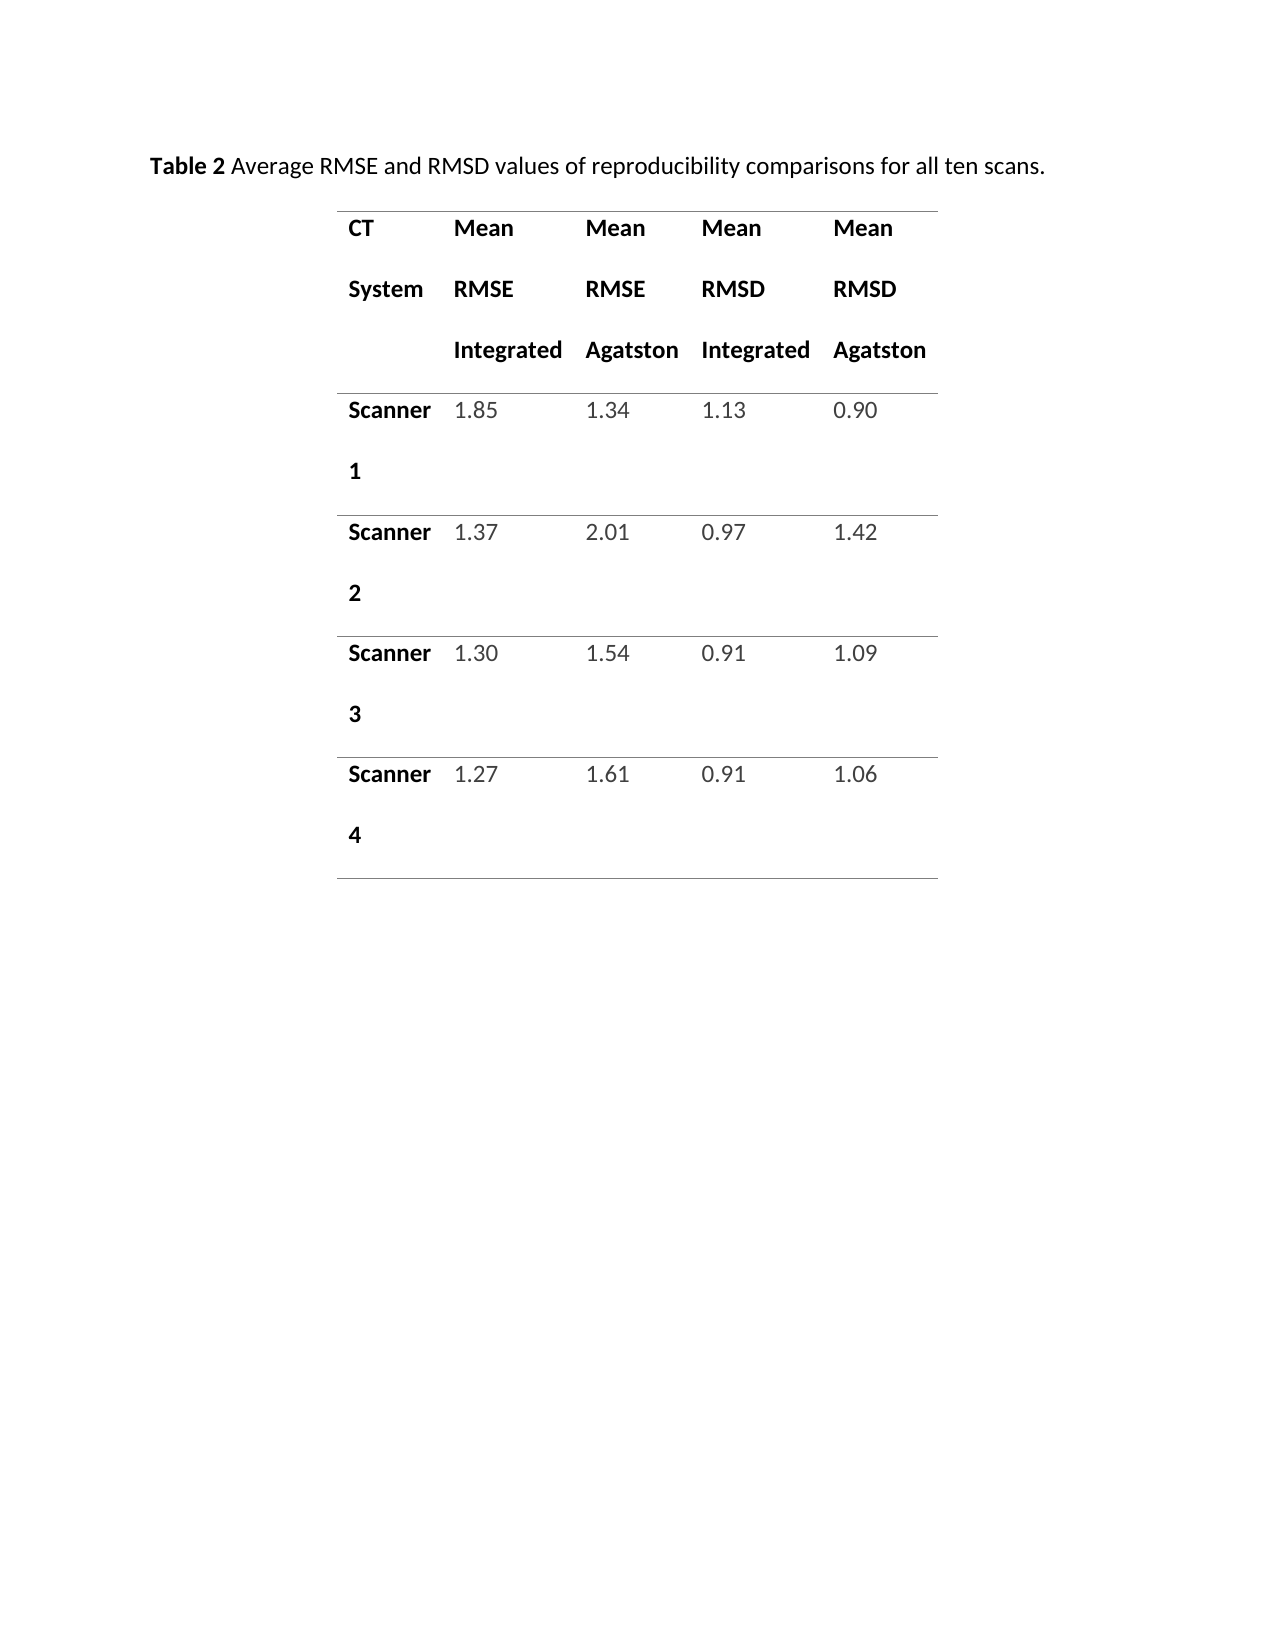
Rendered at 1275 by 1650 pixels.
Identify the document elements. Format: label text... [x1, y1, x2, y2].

table_cell Scanner 3 [337, 637, 442, 757]
table_cell 0.97 [690, 516, 822, 636]
table_cell 1.37 [443, 516, 574, 636]
table_cell Scanner 1 [337, 394, 442, 514]
table_cell 1.61 [574, 758, 690, 878]
table_cell Scanner 2 [337, 516, 442, 636]
table_cell 1.34 [574, 394, 690, 514]
table_cell 1.30 [443, 637, 574, 757]
table_cell 1.13 [690, 394, 822, 514]
text Table 2 Average RMSE and RMSD values of reproducibility comparisons for all ten scans. [150, 150, 1125, 181]
table_cell 1.06 [822, 758, 938, 878]
table_header CT System [337, 212, 442, 393]
table_cell 2.01 [574, 516, 690, 636]
table_cell 1.54 [574, 637, 690, 757]
table_cell 1.09 [822, 637, 938, 757]
table_cell 1.27 [443, 758, 574, 878]
table_cell 1.42 [822, 516, 938, 636]
table_header Mean RMSE Agatston [574, 212, 690, 393]
table_cell Scanner 4 [337, 758, 442, 878]
table_header Mean RMSD Agatston [822, 212, 938, 393]
table_header Mean RMSE Integrated [443, 212, 574, 393]
table_header Mean RMSD Integrated [690, 212, 822, 393]
table_cell 1.85 [443, 394, 574, 514]
table_cell 0.91 [690, 758, 822, 878]
table_cell 0.90 [822, 394, 938, 514]
table_cell 0.91 [690, 637, 822, 757]
